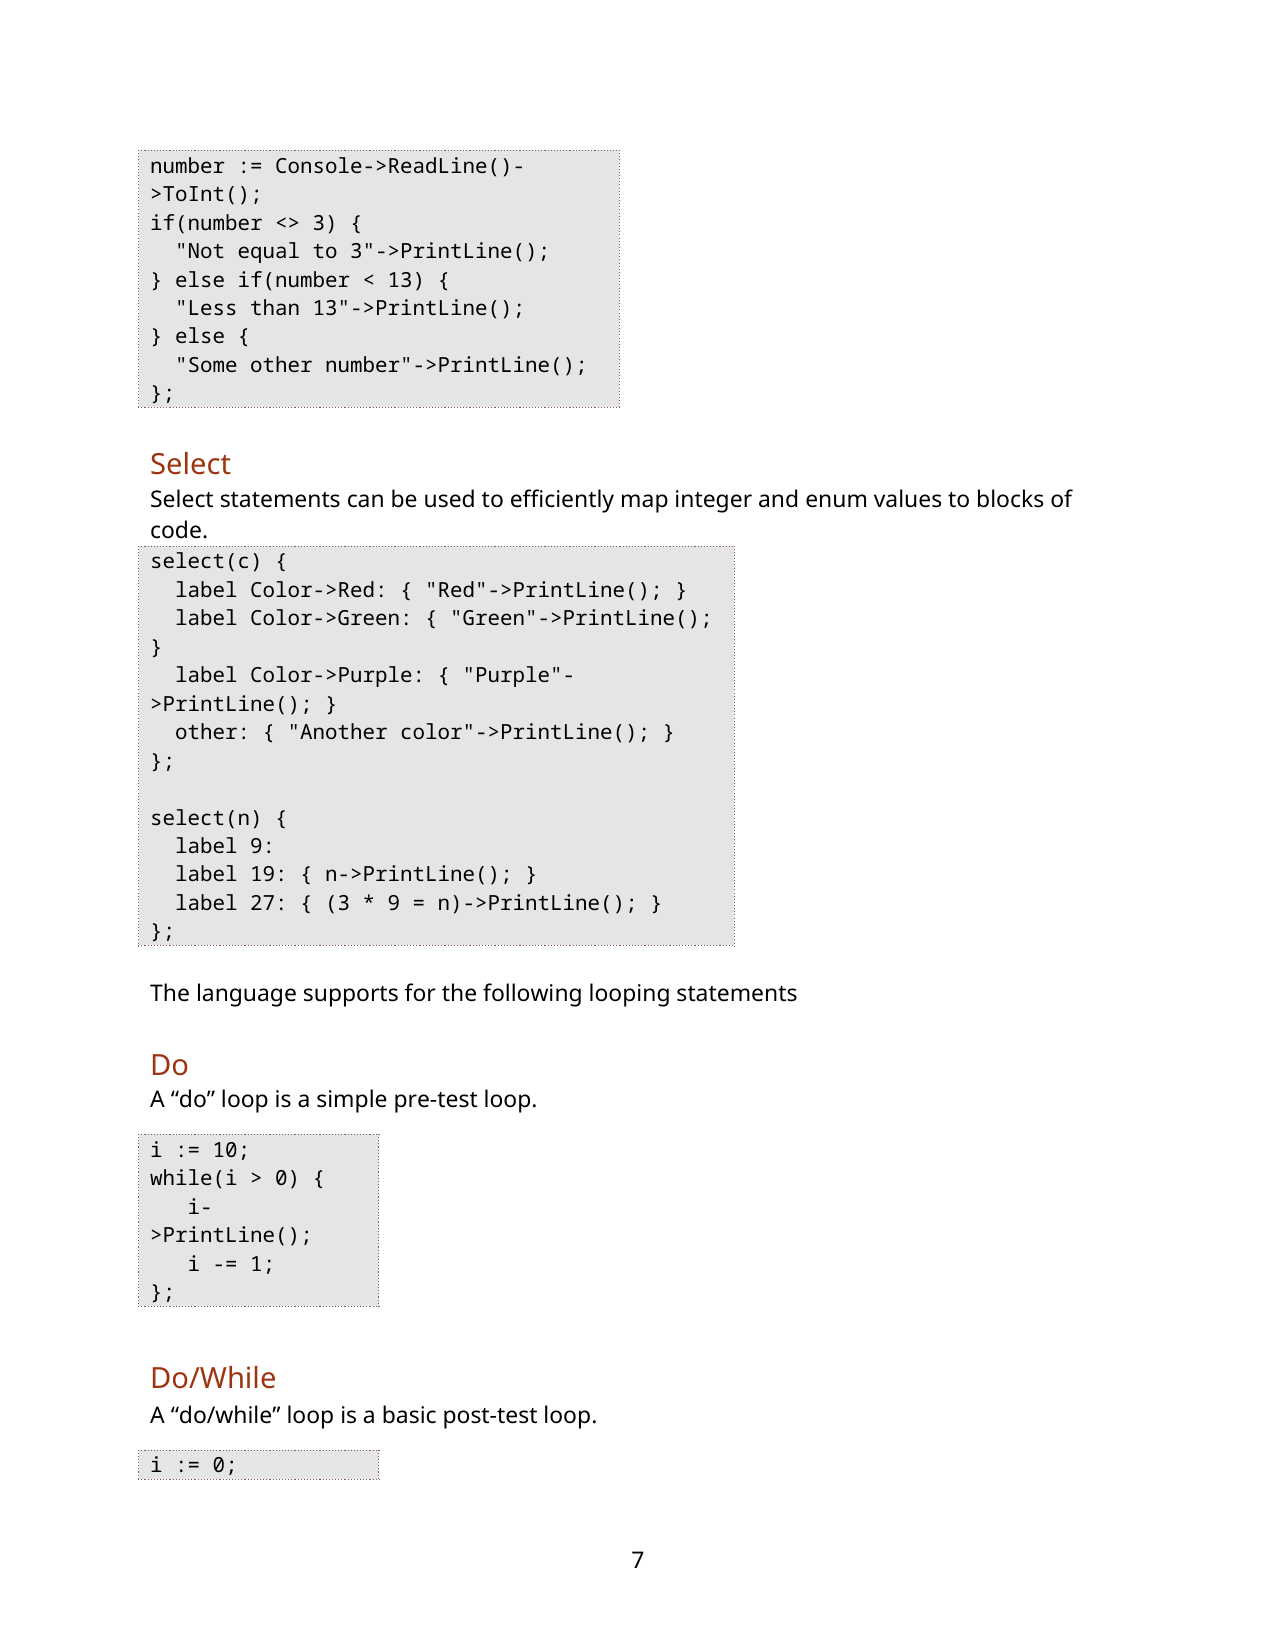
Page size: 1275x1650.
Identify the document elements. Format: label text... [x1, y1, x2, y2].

text A “do” loop is a simple pre-test loop. [150, 1083, 1125, 1115]
table_header select(c) { label Color->Red: { "Red"->PrintLine(); } label Color->Green: { "Green"->PrintLine(); } label Color->Purple: { "Purple"->PrintLine(); } other: { "Another color"->PrintLine(); } }; select(n) { label 9: label 19: { n->PrintLine(); } label 27: { (3 * 9 = n)->PrintLine(); } }; [139, 546, 734, 945]
subtitle Select [150, 443, 1125, 483]
text The language supports for the following looping statements [150, 977, 1125, 1008]
table_header i := 0; do { i->PrintLine(); i += 1; } while(i <> 10); [139, 1450, 379, 1479]
subtitle Do [150, 1044, 1125, 1083]
table_header i := 10; while(i > 0) { i->PrintLine(); i -= 1; }; [139, 1134, 379, 1306]
text Do/While A “do/while” loop is a basic post-test loop. [150, 1357, 1125, 1430]
text Select statements can be used to efficiently map integer and enum values to blocks of code. [150, 483, 1125, 546]
